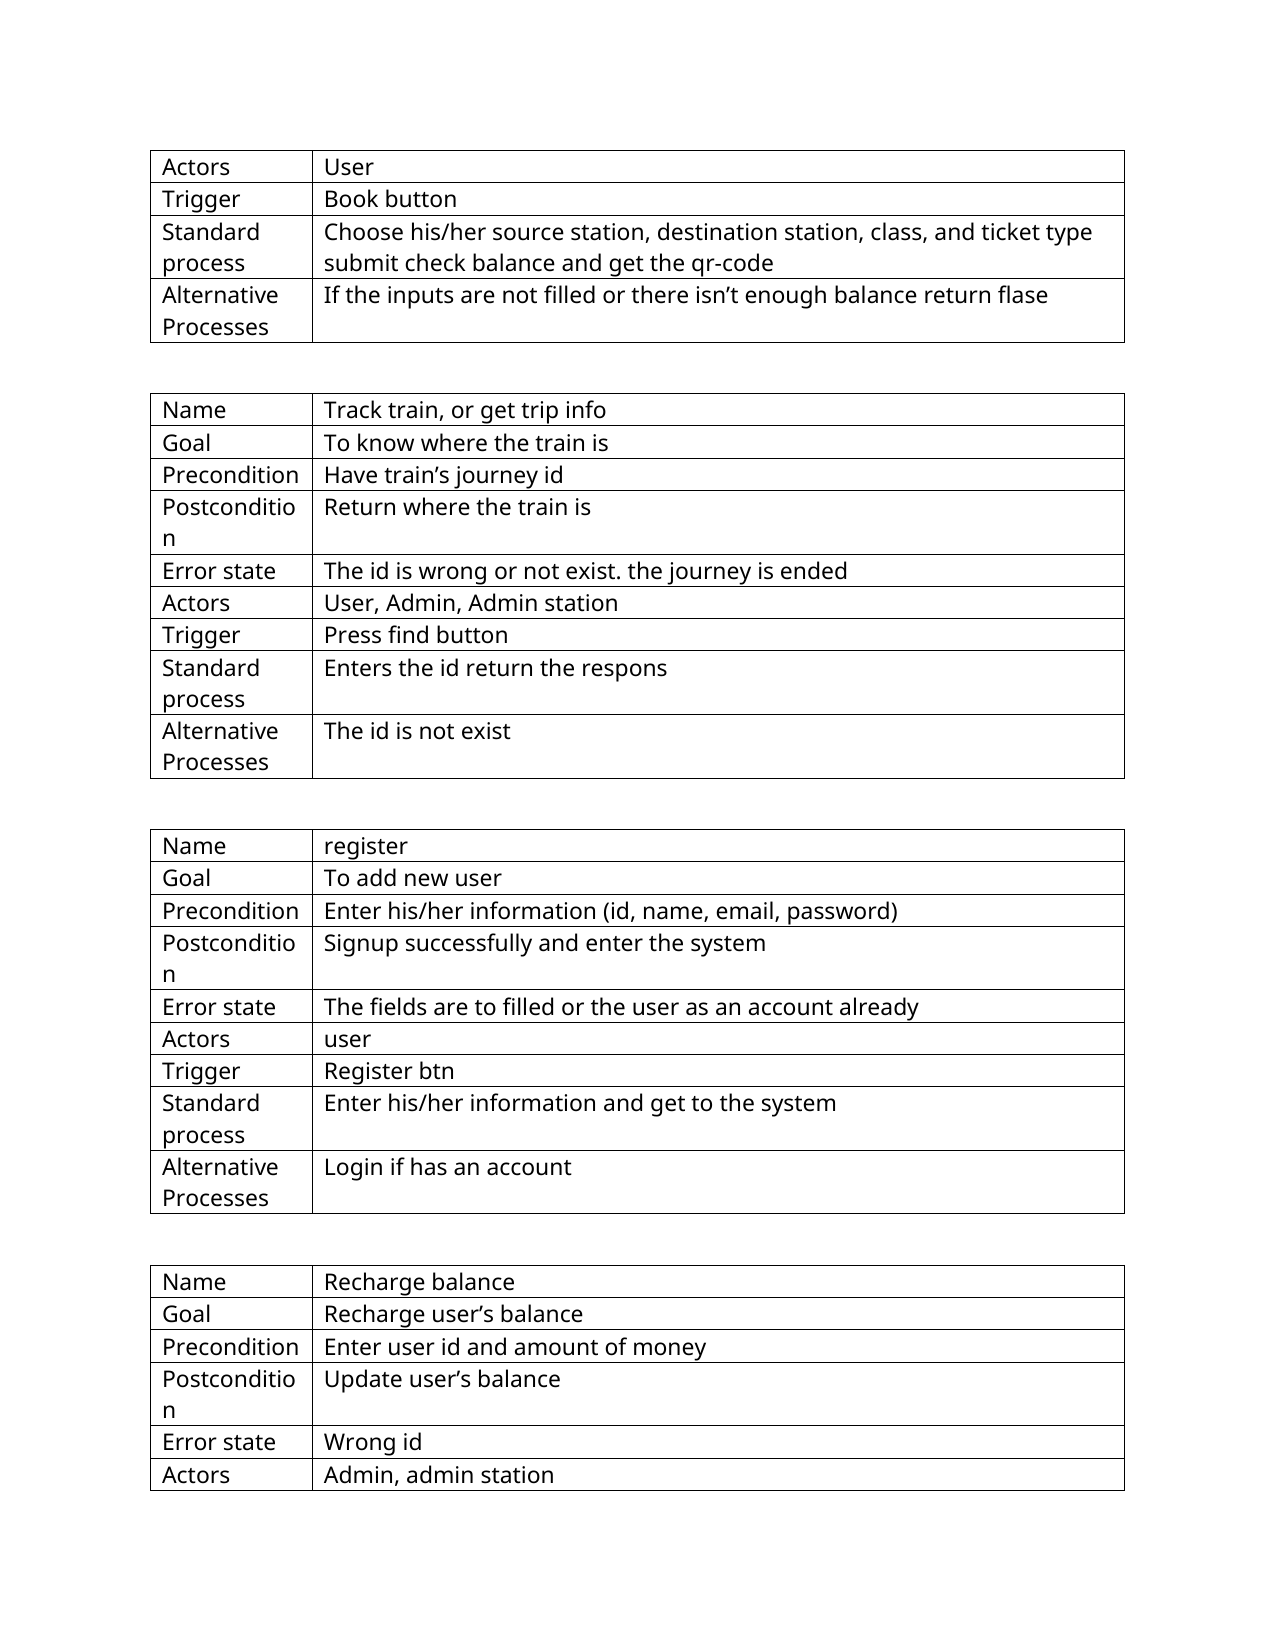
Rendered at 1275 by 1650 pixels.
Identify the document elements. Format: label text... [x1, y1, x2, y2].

table_cell Admin, admin station [313, 1459, 1124, 1490]
table_cell Enter user id and amount of money [313, 1330, 1124, 1362]
table_cell User, Admin, Admin station [313, 587, 1124, 618]
table_cell Trigger [151, 183, 312, 214]
table_cell Actors [151, 151, 312, 182]
table_cell Trigger [151, 1055, 312, 1086]
table_cell Precondition [151, 1330, 312, 1362]
table_cell Precondition [151, 895, 312, 926]
table_cell Precondition [151, 459, 312, 490]
table_header Track train, or get trip info [313, 394, 1124, 425]
table_cell Error state [151, 1426, 312, 1457]
table_cell Standard process [151, 1087, 312, 1150]
table_cell User [313, 151, 1124, 182]
table_cell Register btn [313, 1055, 1124, 1086]
table_header Name [151, 394, 312, 425]
table_cell Update user’s balance [313, 1363, 1124, 1425]
table_cell Error state [151, 555, 312, 586]
table_cell Error state [151, 990, 312, 1022]
table_cell Actors [151, 1459, 312, 1490]
table_cell Login if has an account [313, 1151, 1124, 1213]
table_cell Alternative Processes [151, 715, 312, 777]
table_cell Goal [151, 426, 312, 458]
table_cell Enter his/her information (id, name, email, password) [313, 895, 1124, 926]
table_cell Standard process [151, 216, 312, 278]
table_cell Enters the id return the respons [313, 651, 1124, 714]
table_cell The id is wrong or not exist. the journey is ended [313, 555, 1124, 586]
table_cell Press find button [313, 619, 1124, 650]
table_header Name [151, 1266, 312, 1297]
table_header Recharge balance [313, 1266, 1124, 1297]
table_cell Choose his/her source station, destination station, class, and ticket type submit check balance and get the qr-code [313, 216, 1124, 278]
table_header register [313, 830, 1124, 861]
table_header Name [151, 830, 312, 861]
table_cell Recharge user’s balance [313, 1298, 1124, 1329]
table_cell Book button [313, 183, 1124, 214]
table_cell Actors [151, 587, 312, 618]
table_cell Trigger [151, 619, 312, 650]
table_cell user [313, 1023, 1124, 1054]
table_cell Return where the train is [313, 491, 1124, 553]
table_cell The fields are to filled or the user as an account already [313, 990, 1124, 1022]
table_cell Have train’s journey id [313, 459, 1124, 490]
table_cell To know where the train is [313, 426, 1124, 458]
table_cell Actors [151, 1023, 312, 1054]
table_cell Standard process [151, 651, 312, 714]
table_cell Alternative Processes [151, 279, 312, 342]
table_cell Postcondition [151, 1363, 312, 1425]
table_cell Enter his/her information and get to the system [313, 1087, 1124, 1150]
table_cell Signup successfully and enter the system [313, 927, 1124, 989]
table_cell Alternative Processes [151, 1151, 312, 1213]
table_cell The id is not exist [313, 715, 1124, 777]
table_cell If the inputs are not filled or there isn’t enough balance return flase [313, 279, 1124, 342]
table_cell Postcondition [151, 927, 312, 989]
table_cell Goal [151, 862, 312, 893]
table_cell Postcondition [151, 491, 312, 553]
table_cell To add new user [313, 862, 1124, 893]
table_cell Goal [151, 1298, 312, 1329]
table_cell Wrong id [313, 1426, 1124, 1457]
